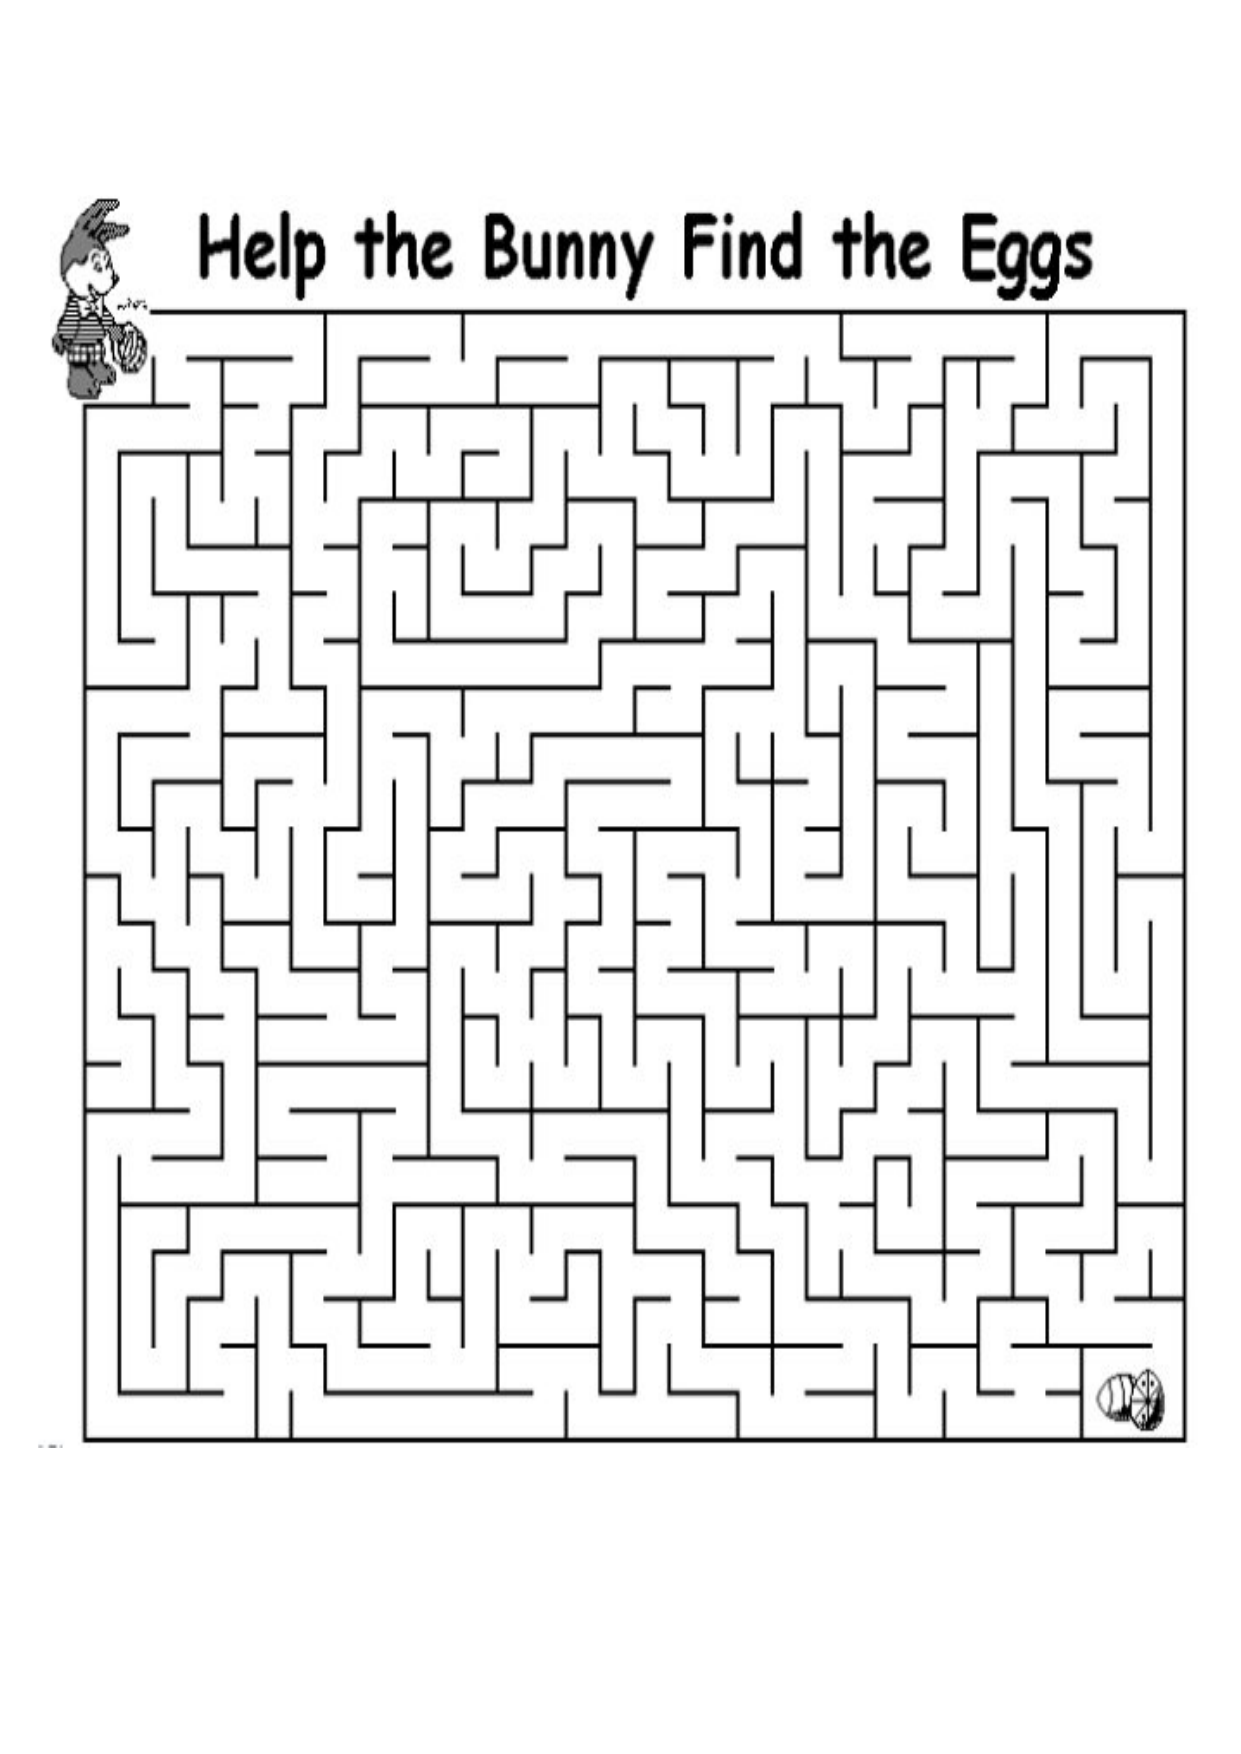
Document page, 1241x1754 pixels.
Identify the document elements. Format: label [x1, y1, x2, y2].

picture [37, 195, 1203, 1448]
